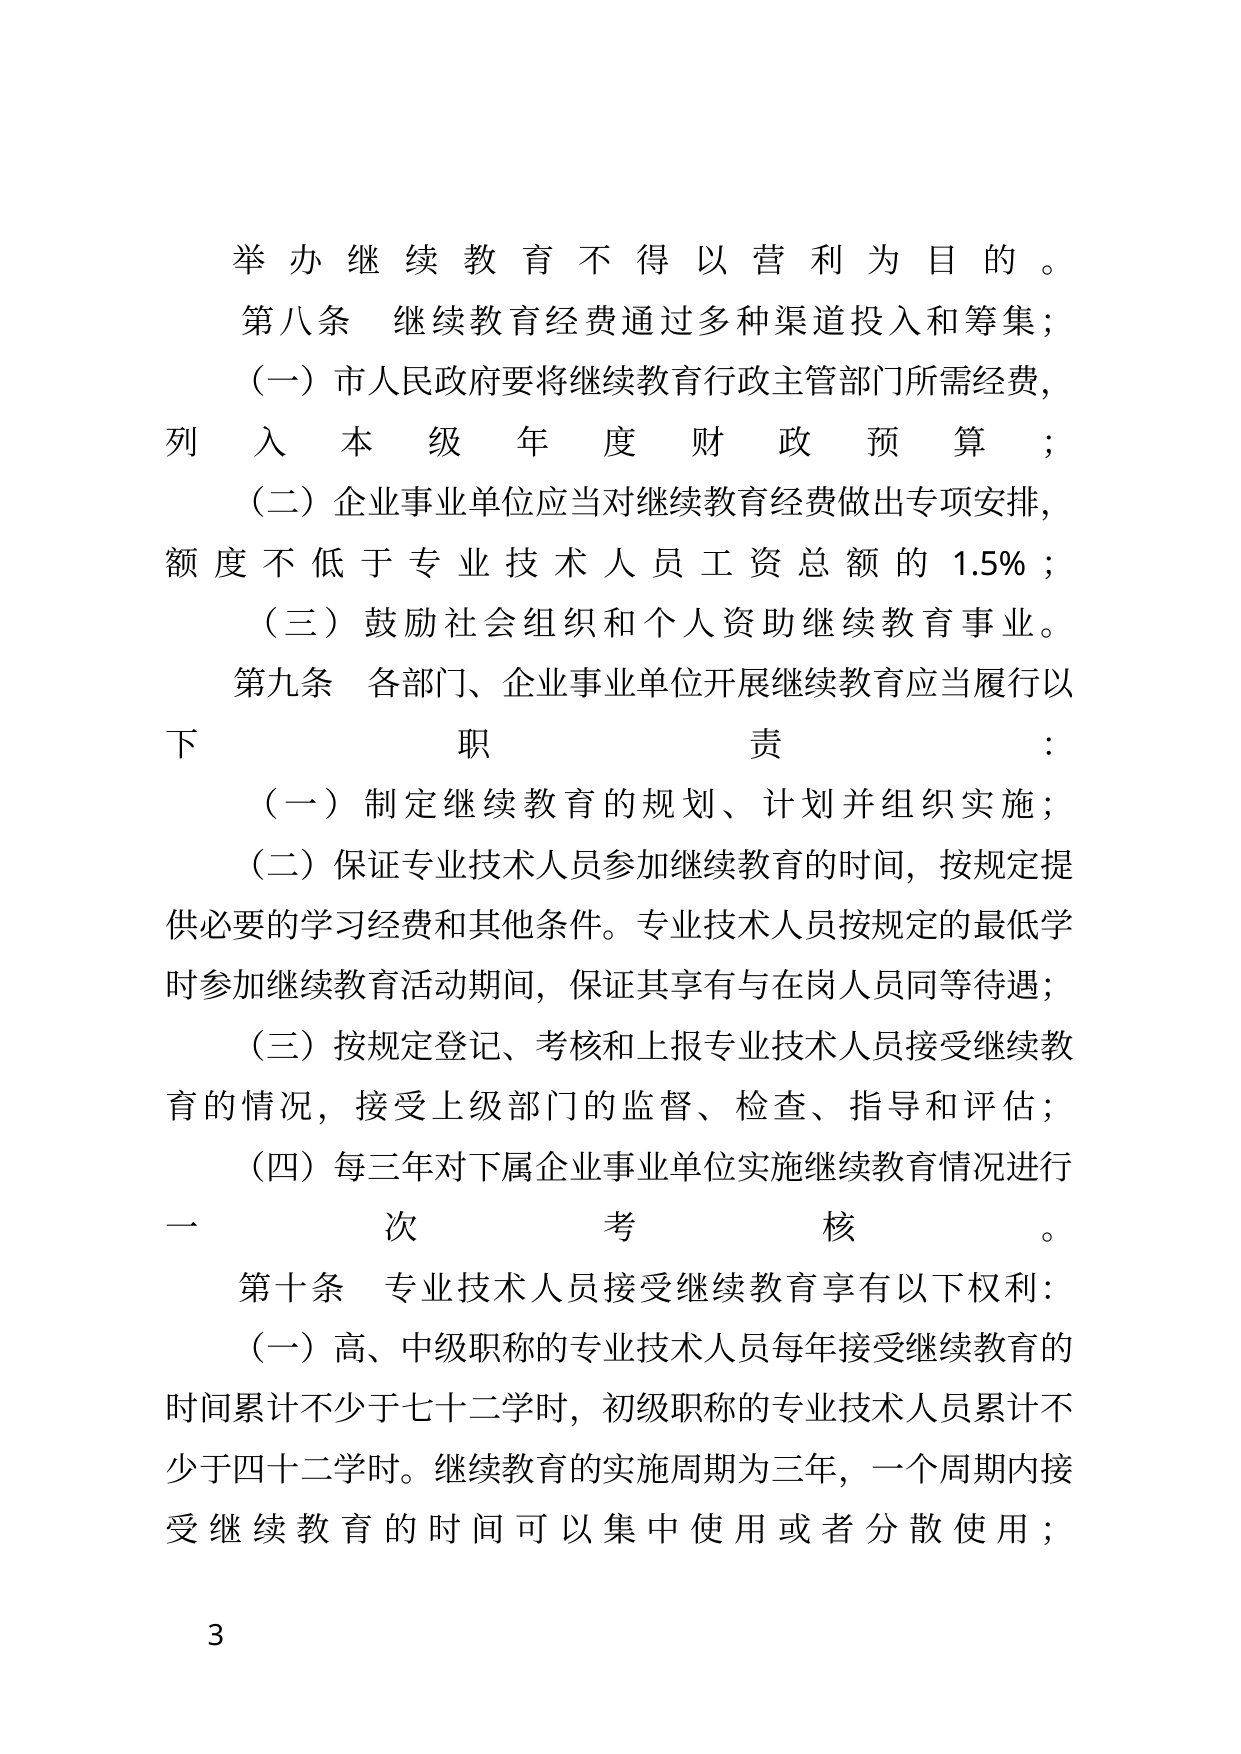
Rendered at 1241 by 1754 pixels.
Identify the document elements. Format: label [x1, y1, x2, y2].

text [165, 224, 1075, 1554]
